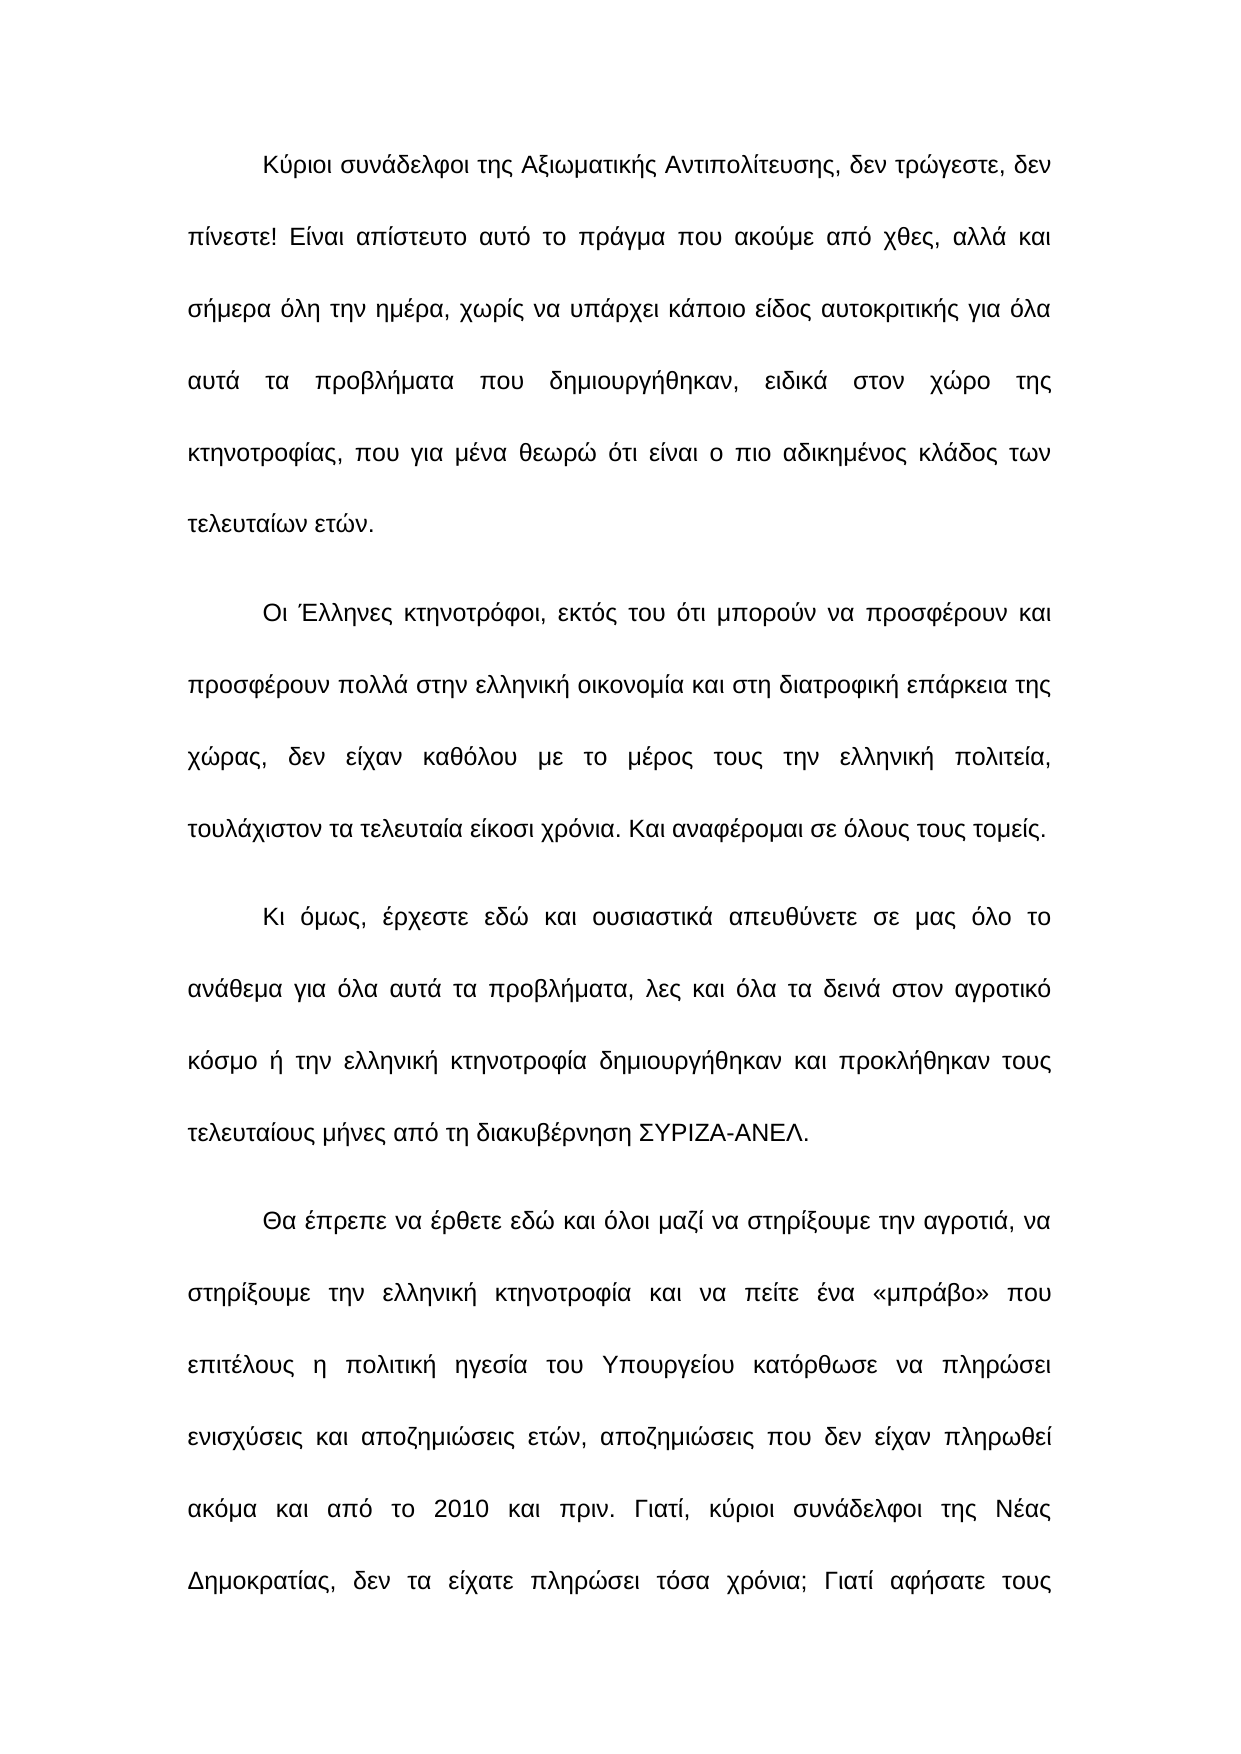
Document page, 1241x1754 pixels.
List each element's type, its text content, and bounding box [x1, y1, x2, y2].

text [187, 1206, 1053, 1594]
text Κύριοι συνάδελφοι της Αξιωματικής Αντιπολίτευσης, δεν τρώγεστε, δεν πίνεστε! Είναι απίστευτο αυτό το πράγμα που ακούμε από χθες, αλλά και σήμερα όλη την ημέρα, χωρίς να υπάρχει κάποιο είδος αυτοκριτικής για όλα αυτά τα προβλήματα που δημιουργήθηκαν, ειδικά στον χώρο της κτηνοτροφίας, που για μένα θεωρώ ότι είναι ο πιο αδικημένος κλάδος των τελευταίων ετών. [187, 150, 1053, 538]
text Οι Έλληνες κτηνοτρόφοι, εκτός του ότι μπορούν να προσφέρουν και προσφέρουν πολλά στην ελληνική οικονομία και στη διατροφική επάρκεια της χώρας, δεν είχαν καθόλου με το μέρος τους την ελληνική πολιτεία, τουλάχιστον τα τελευταία είκοσι χρόνια. Και αναφέρομαι σε όλους τους τομείς. [187, 598, 1053, 842]
text Κι όμως, έρχεστε εδώ και ουσιαστικά απευθύνετε σε μας όλο το ανάθεμα για όλα αυτά τα προβλήματα, λες και όλα τα δεινά στον αγροτικό κόσμο ή την ελληνική κτηνοτροφία δημιουργήθηκαν και προκλήθηκαν τους τελευταίους μήνες από τη διακυβέρνηση ΣΥΡΙΖΑ-ΑΝΕΛ. [187, 902, 1053, 1146]
